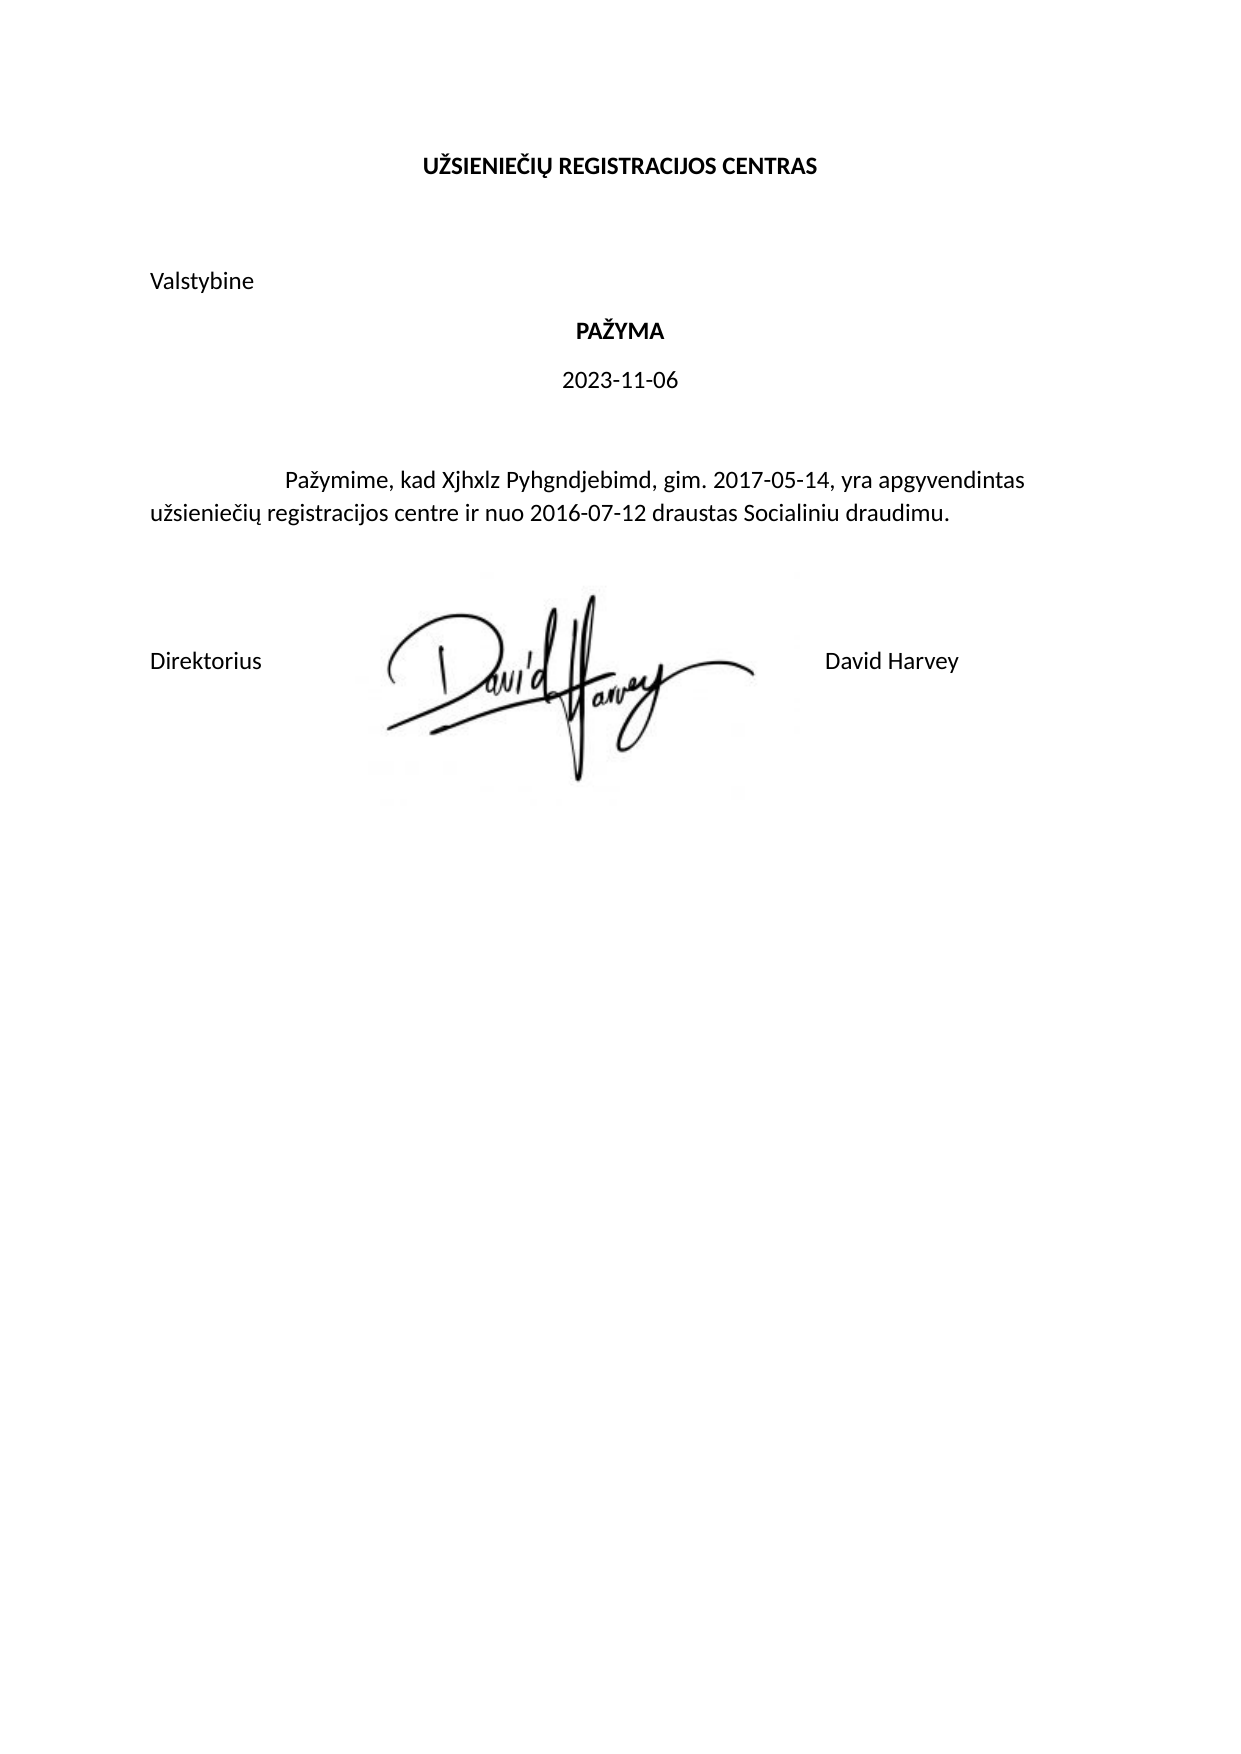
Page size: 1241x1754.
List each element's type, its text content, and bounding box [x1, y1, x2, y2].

text PAŽYMA [150, 315, 1090, 346]
text Direktorius David Harvey [800, 645, 1090, 676]
text Valstybine [150, 199, 1090, 296]
text Direktorius David Harvey [150, 645, 331, 676]
text Pažymime, kad Xjhxlz Pyhgndjebimd, gim. 2017-05-14, yra apgyvendintas užsieniečių registracijos centre ir nuo 2016-07-12 draustas Socialiniu draudimu. [150, 464, 1090, 527]
text 2023-11-06 [150, 364, 1090, 395]
text UŽSIENIEČIŲ REGISTRACIJOS CENTRAS [150, 150, 1090, 181]
picture [331, 561, 800, 806]
